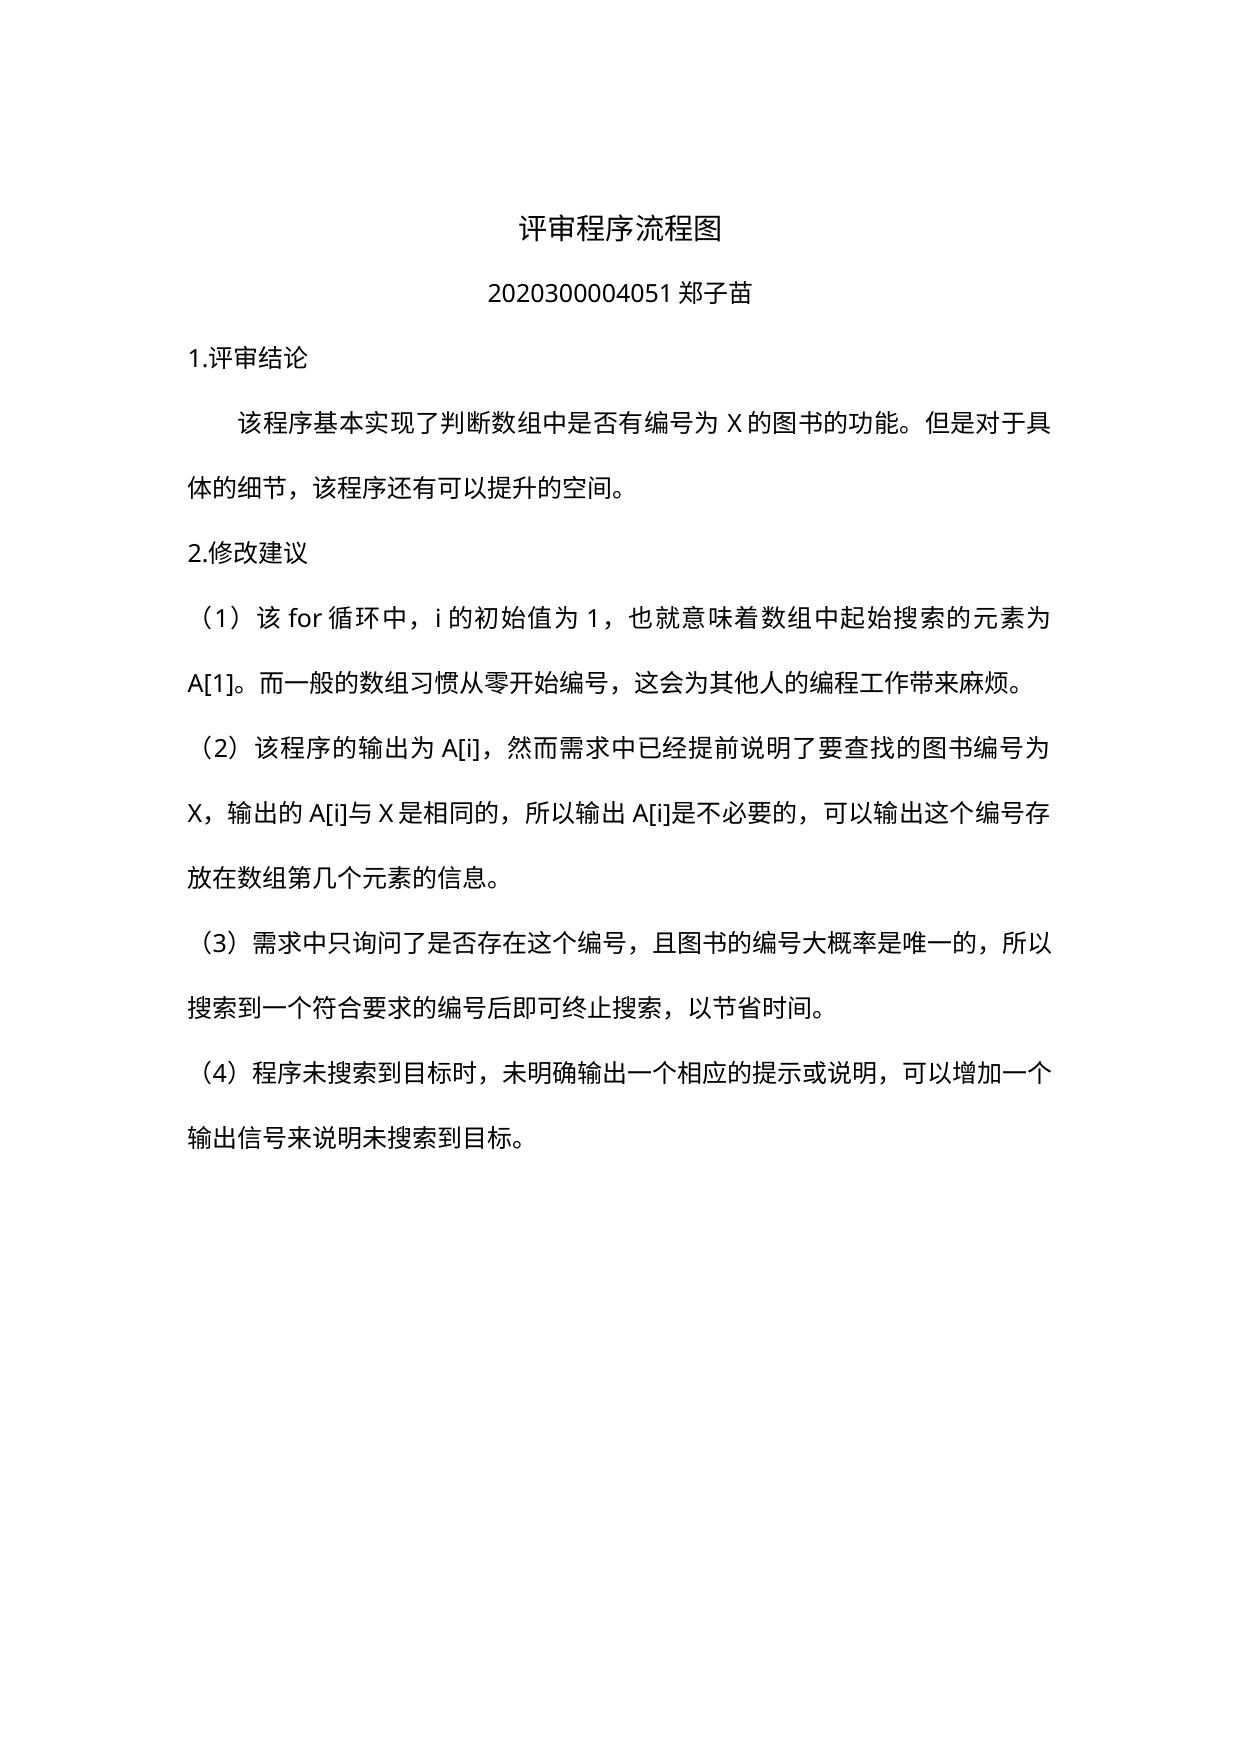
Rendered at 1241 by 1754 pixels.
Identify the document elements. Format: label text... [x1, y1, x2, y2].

text （3）需求中只询问了是否存在这个编号，且图书的编号大概率是唯一的，所以搜索到一个符合要求的编号后即可终止搜索，以节省时间。 [187, 909, 1053, 1039]
text 2020300004051郑子苗 [187, 259, 1053, 324]
text 2.修改建议 [187, 519, 1053, 584]
text （4）程序未搜索到目标时，未明确输出一个相应的提示或说明，可以增加一个输出信号来说明未搜索到目标。 [187, 1039, 1053, 1169]
text 评审程序流程图 [187, 194, 1053, 259]
text 1.评审结论 [187, 324, 1053, 389]
text （2）该程序的输出为A[i]，然而需求中已经提前说明了要查找的图书编号为X，输出的A[i]与X是相同的，所以输出A[i]是不必要的，可以输出这个编号存放在数组第几个元素的信息。 [187, 714, 1053, 909]
text （1）该for循环中，i的初始值为1，也就意味着数组中起始搜索的元素为A[1]。而一般的数组习惯从零开始编号，这会为其他人的编程工作带来麻烦。 [187, 584, 1053, 714]
text 该程序基本实现了判断数组中是否有编号为X的图书的功能。但是对于具体的细节，该程序还有可以提升的空间。 [187, 389, 1053, 519]
